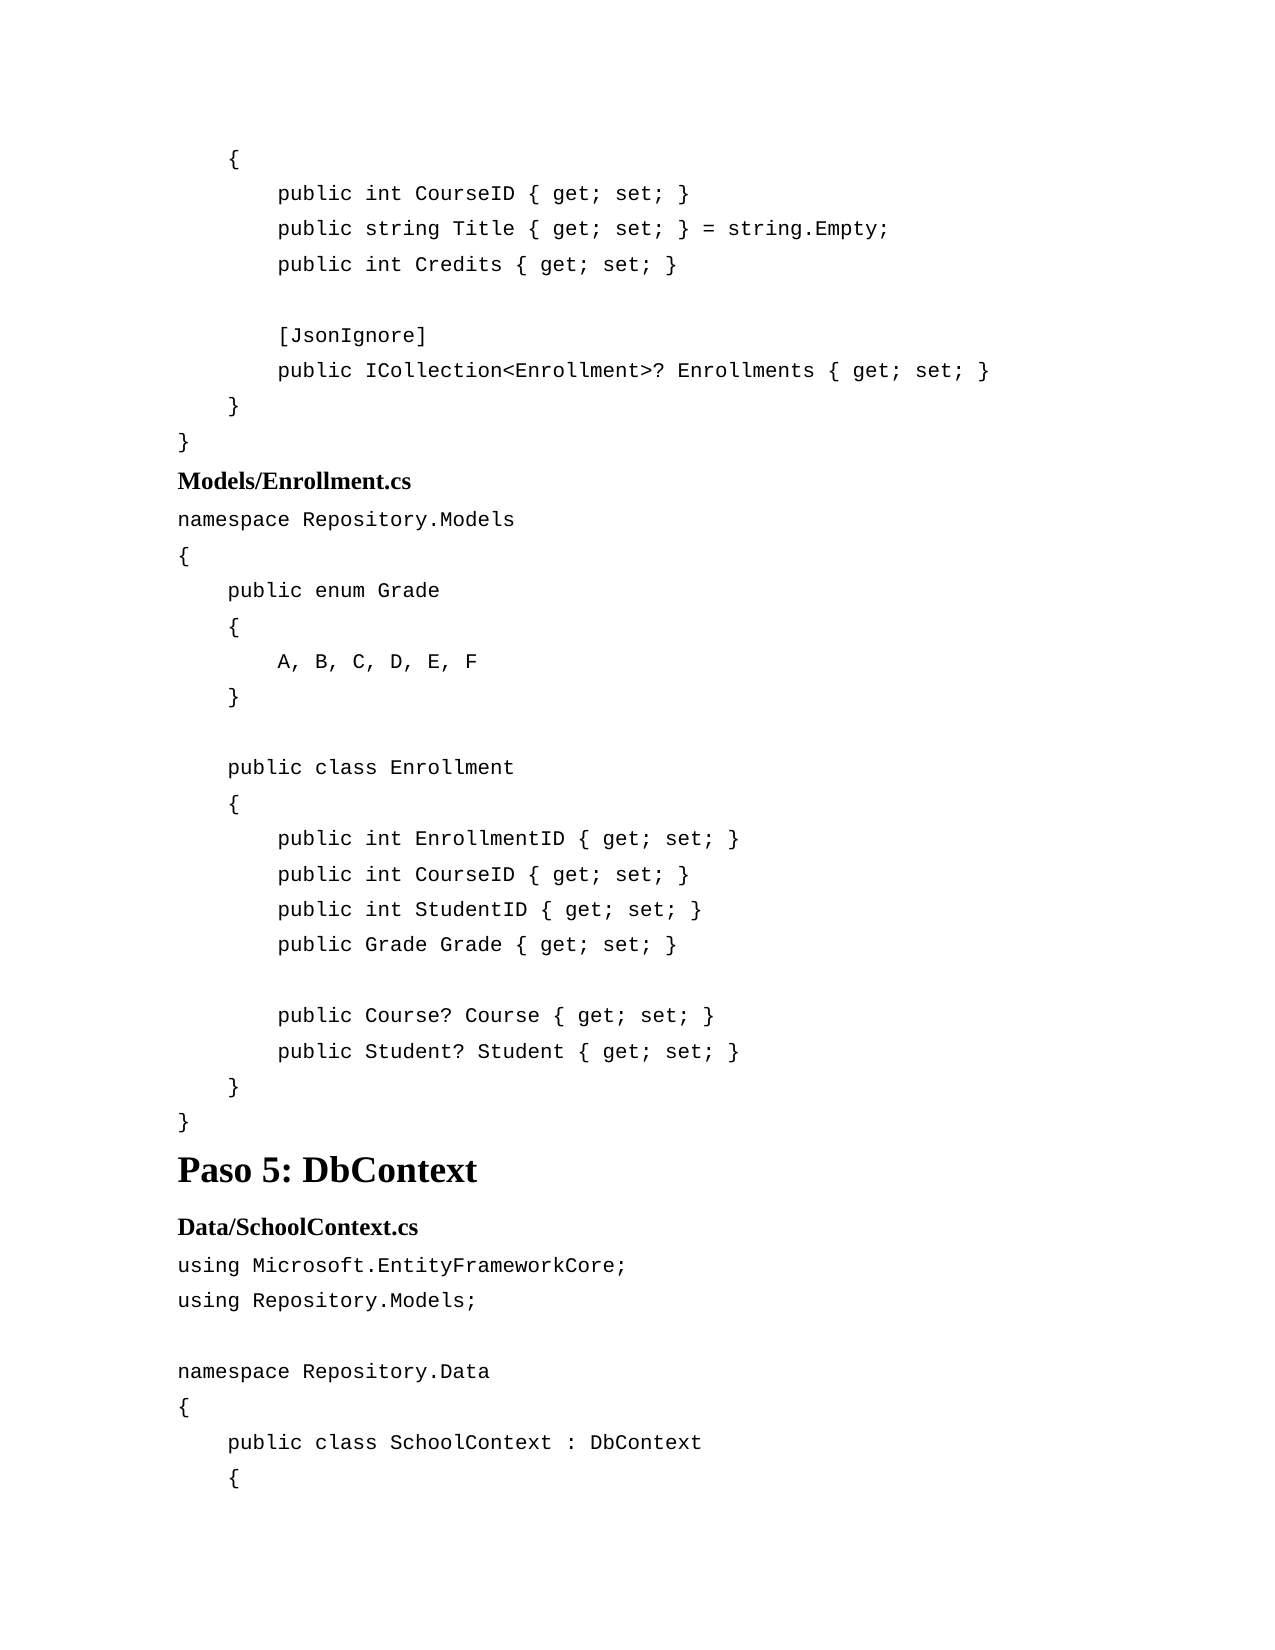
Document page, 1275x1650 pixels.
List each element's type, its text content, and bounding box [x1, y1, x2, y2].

text A, B, C, D, E, F [177, 651, 1098, 675]
text public int Credits { get; set; } [177, 254, 1098, 277]
text { [177, 148, 1098, 171]
text } [177, 396, 1098, 419]
text } [177, 1112, 1098, 1135]
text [177, 360, 1098, 384]
text Data/SchoolContext.cs [177, 1212, 1098, 1240]
text public int CourseID { get; set; } [177, 183, 1098, 207]
text { [177, 793, 1098, 816]
text public int StudentID { get; set; } [177, 899, 1098, 923]
text } [177, 431, 1098, 454]
text using Repository.Models; [177, 1290, 1098, 1314]
text using Microsoft.EntityFrameworkCore; [177, 1255, 1098, 1278]
text public int EnrollmentID { get; set; } [177, 828, 1098, 852]
text public Student? Student { get; set; } [177, 1041, 1098, 1064]
text public enum Grade [177, 580, 1098, 604]
text Paso 5: DbContext [177, 1147, 1098, 1190]
text namespace Repository.Models [177, 509, 1098, 533]
text public Grade Grade { get; set; } [177, 934, 1098, 958]
text } [177, 1076, 1098, 1100]
text { [177, 616, 1098, 639]
text Models/Enrollment.cs [177, 466, 1098, 495]
text [JsonIgnore] [177, 325, 1098, 348]
text public class SchoolContext : DbContext [177, 1432, 1098, 1456]
text { [177, 1396, 1098, 1420]
text namespace Repository.Data [177, 1361, 1098, 1385]
text public string Title { get; set; } = string.Empty; [177, 218, 1098, 242]
text } [177, 687, 1098, 710]
text { [177, 1467, 1098, 1491]
text public class Enrollment [177, 757, 1098, 781]
text public Course? Course { get; set; } [177, 1005, 1098, 1029]
text { [177, 545, 1098, 568]
text public int CourseID { get; set; } [177, 864, 1098, 887]
